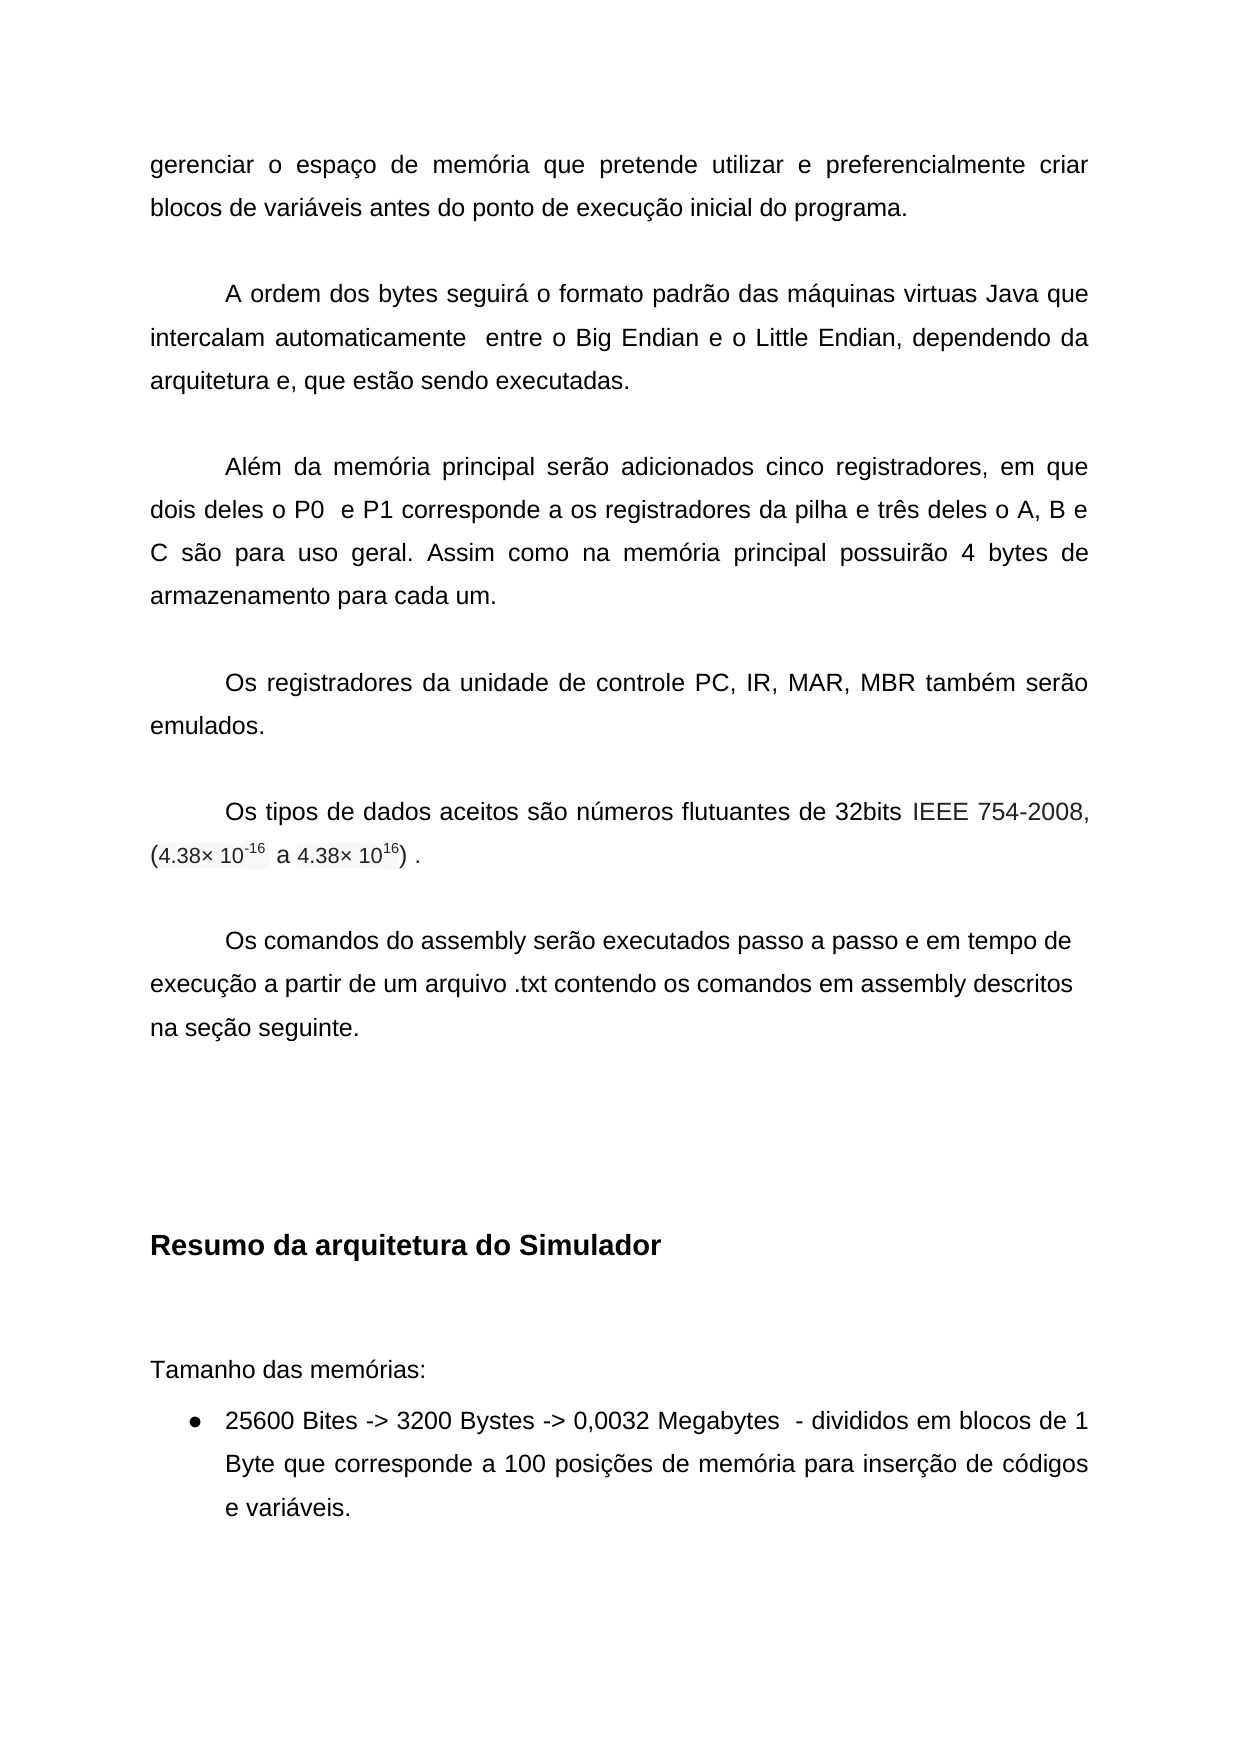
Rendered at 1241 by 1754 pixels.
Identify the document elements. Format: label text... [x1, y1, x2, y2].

text Além da memória principal serão adicionados cinco registradores, em que dois deles o P0 e P1 corresponde a os registradores da pilha e três deles o A, B e C são para uso geral. Assim como na memória principal possuirão 4 bytes de armazenamento para cada um. [150, 452, 1090, 610]
text Os comandos do assembly serão executados passo a passo e em tempo de execução a partir de um arquivo .txt contendo os comandos em assembly descritos na seção seguinte. [150, 926, 1090, 1041]
text Os registradores da unidade de controle PC, IR, MAR, MBR também serão emulados. [150, 667, 1090, 739]
subtitle Tamanho das memórias: [150, 1355, 1090, 1384]
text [150, 150, 1090, 222]
text Os tipos de dados aceitos são números flutuantes de 32bits IEEE 754-2008, (4.38× 10-16 a 4.38× 1016) . [150, 797, 1090, 869]
list 25600 Bites -> 3200 Bystes -> 0,0032 Megabytes - divididos em blocos de 1 Byte que corresponde a 100 posições de memória para inserção de códigos e variáveis. [187, 1406, 1090, 1521]
text A ordem dos bytes seguirá o formato padrão das máquinas virtuas Java que intercalam automaticamente entre o Big Endian e o Little Endian, dependendo da arquitetura e, que estão sendo executadas. [150, 279, 1090, 394]
text Resumo da arquitetura do Simulador [150, 1228, 1090, 1262]
